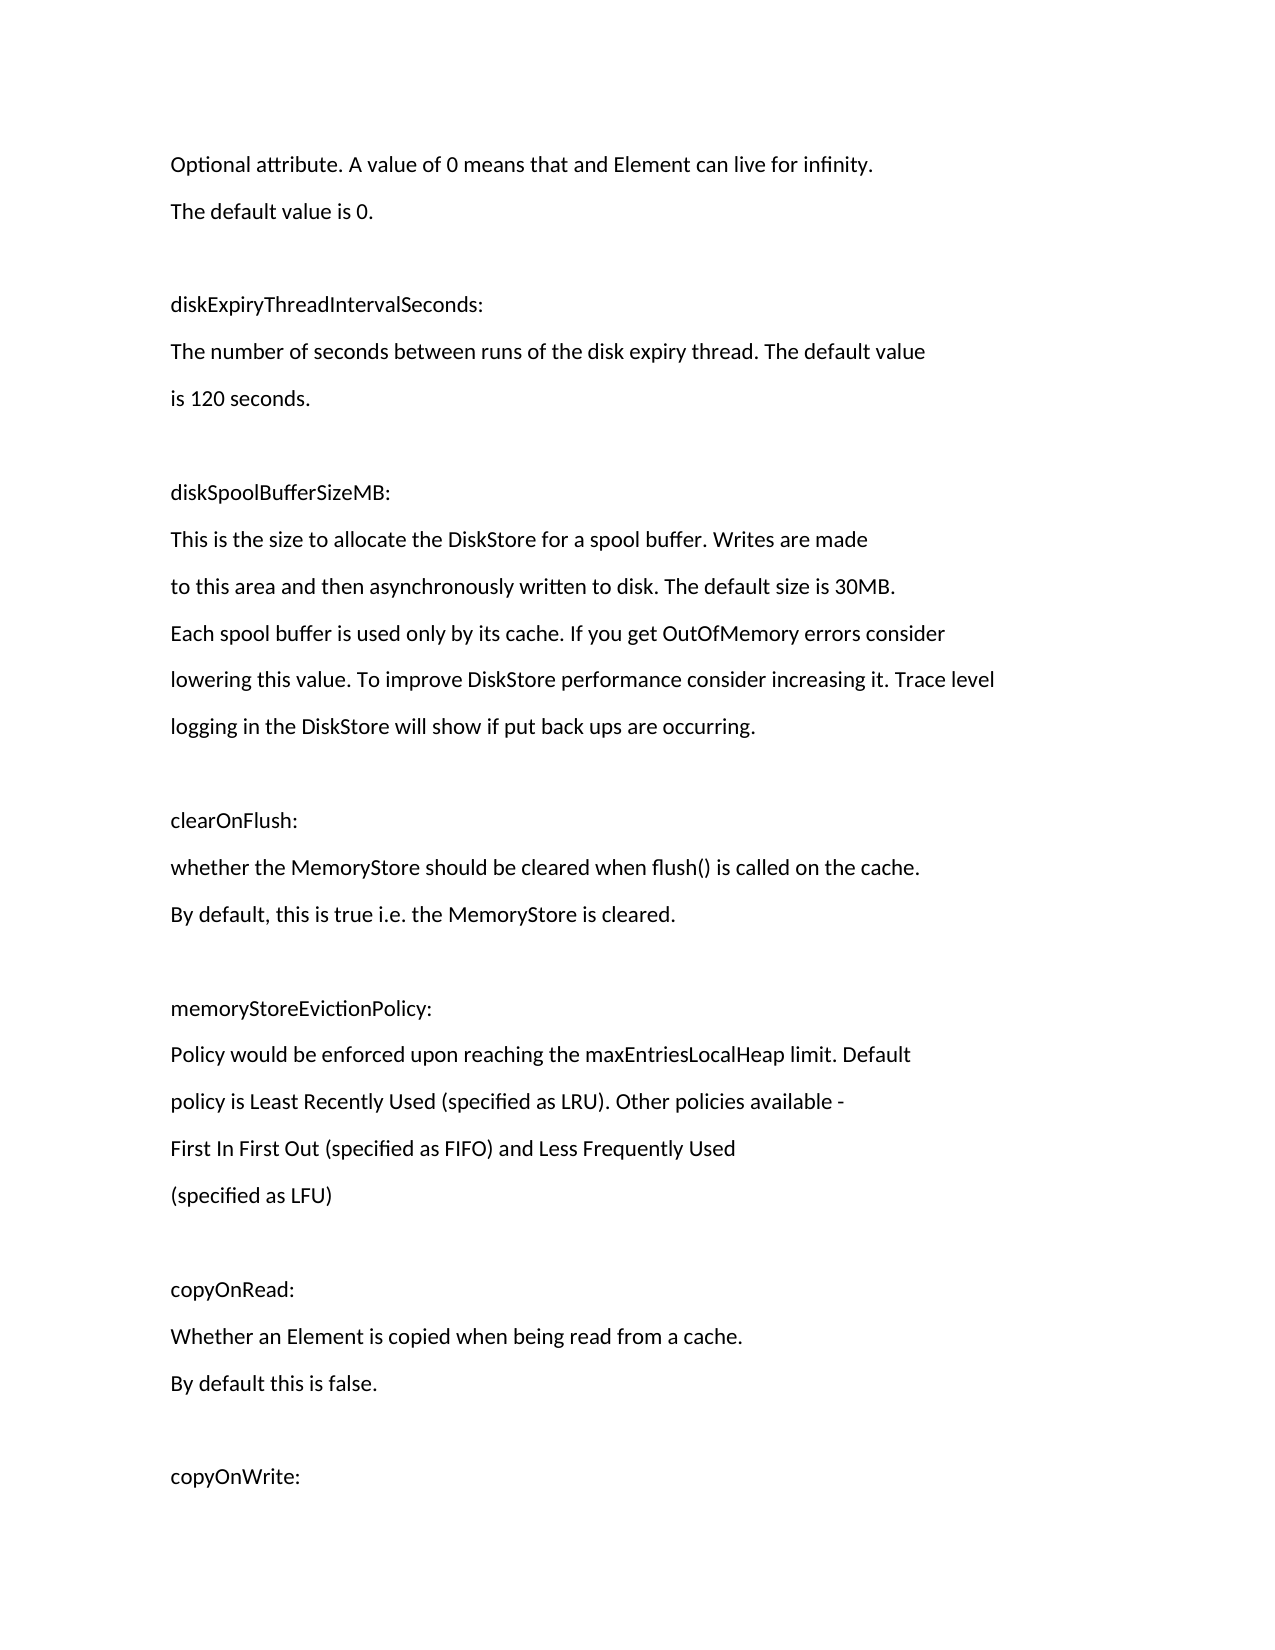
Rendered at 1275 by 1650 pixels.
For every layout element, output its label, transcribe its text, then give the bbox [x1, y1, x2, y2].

text logging in the DiskStore will show if put back ups are occurring. [150, 712, 1125, 741]
text lowering this value. To improve DiskStore performance consider increasing it. Trace level [150, 666, 1125, 694]
text Policy would be enforced upon reaching the maxEntriesLocalHeap limit. Default [150, 1041, 1125, 1069]
text The number of seconds between runs of the disk expiry thread. The default value [150, 337, 1125, 366]
text Each spool buffer is used only by its cache. If you get OutOfMemory errors consider [150, 619, 1125, 647]
text diskSpoolBufferSizeMB: [150, 478, 1125, 506]
text By default, this is true i.e. the MemoryStore is cleared. [150, 900, 1125, 928]
text Optional attribute. A value of 0 means that and Element can live for infinity. [150, 150, 1125, 178]
text copyOnWrite: [150, 1462, 1125, 1491]
text to this area and then asynchronously written to disk. The default size is 30MB. [150, 572, 1125, 600]
text copyOnRead: [150, 1275, 1125, 1303]
text whether the MemoryStore should be cleared when flush() is called on the cache. [150, 853, 1125, 881]
text First In First Out (specified as FIFO) and Less Frequently Used [150, 1134, 1125, 1162]
text Whether an Element is copied when being read from a cache. [150, 1322, 1125, 1350]
text The default value is 0. [150, 197, 1125, 225]
text memoryStoreEvictionPolicy: [150, 994, 1125, 1022]
text clearOnFlush: [150, 806, 1125, 834]
text diskExpiryThreadIntervalSeconds: [150, 291, 1125, 319]
text is 120 seconds. [150, 384, 1125, 412]
text By default this is false. [150, 1369, 1125, 1397]
text This is the size to allocate the DiskStore for a spool buffer. Writes are made [150, 525, 1125, 553]
text policy is Least Recently Used (specified as LRU). Other policies available - [150, 1087, 1125, 1116]
text (specified as LFU) [150, 1181, 1125, 1209]
